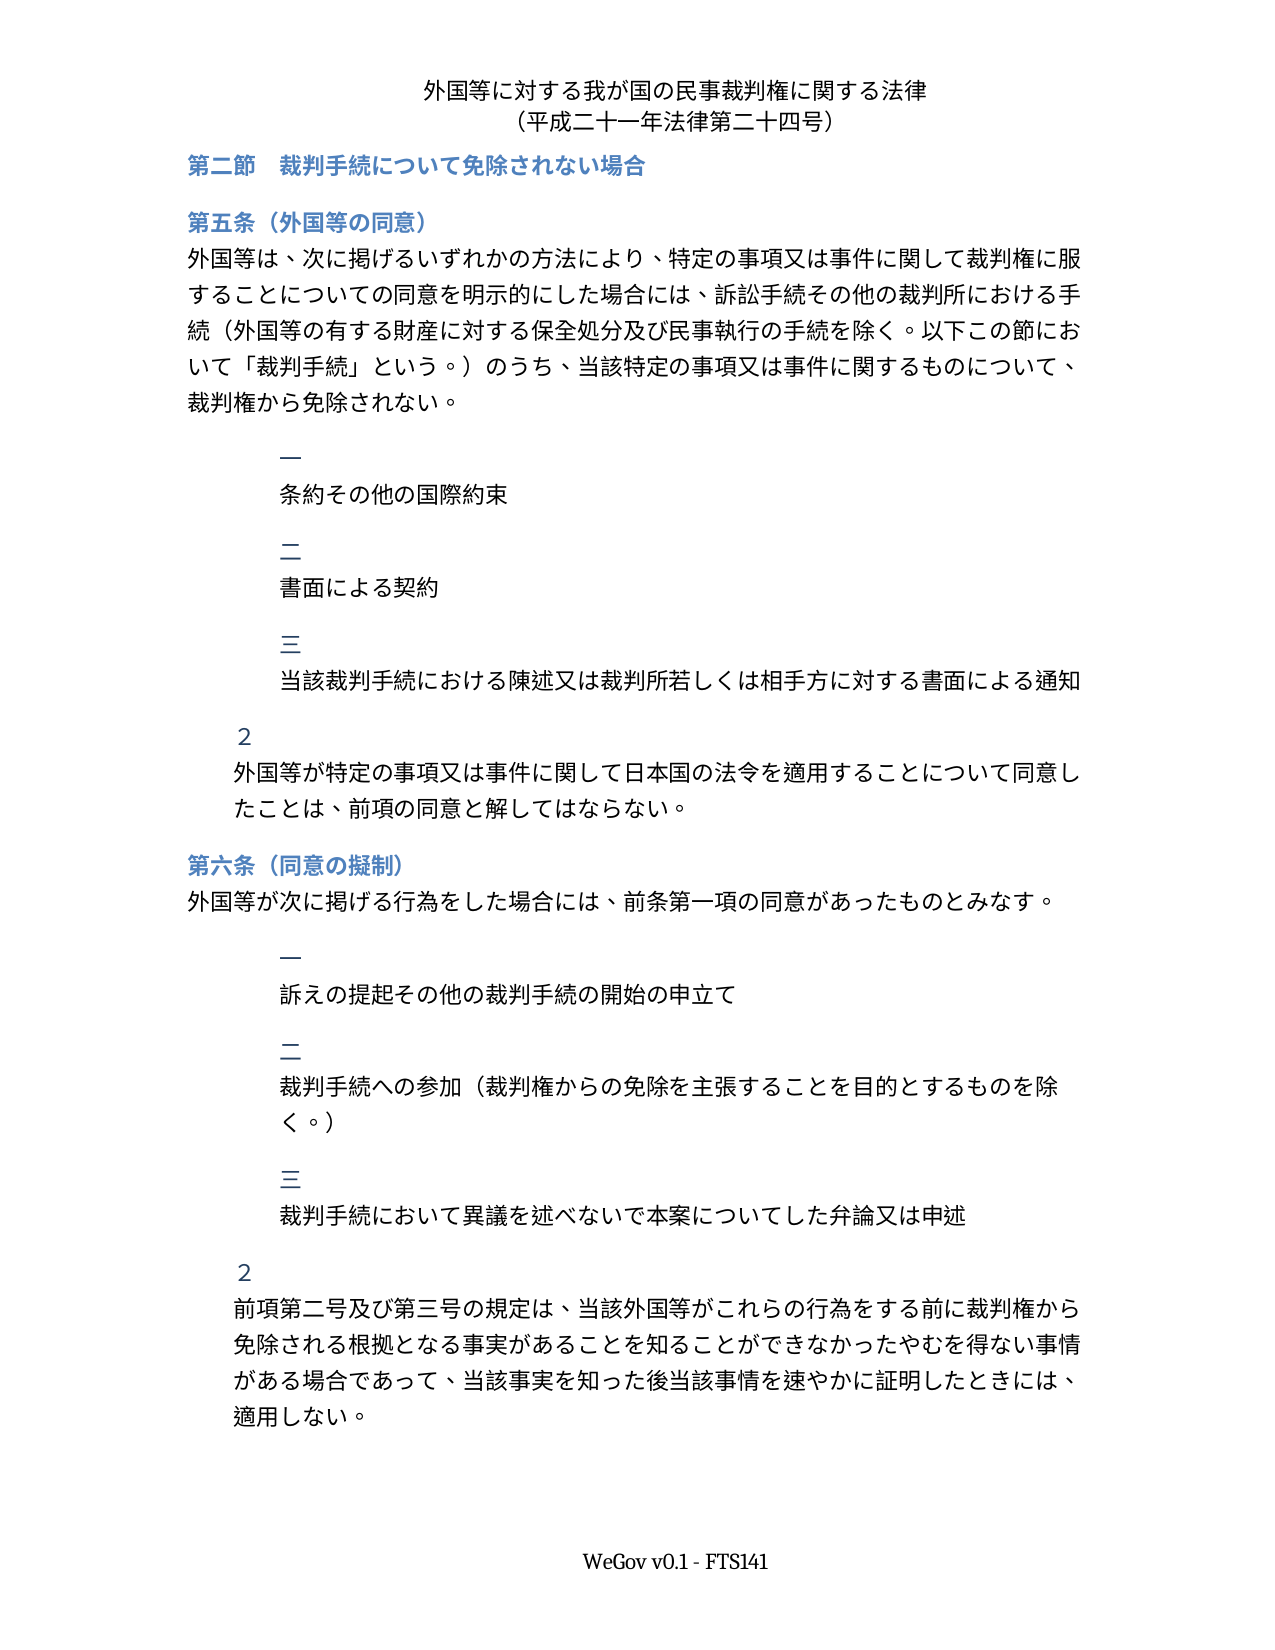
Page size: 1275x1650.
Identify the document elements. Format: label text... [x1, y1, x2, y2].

text 裁判手続において異議を述べないで本案についてした弁論又は申述 [279, 1200, 1087, 1231]
text 書面による契約 [279, 572, 1087, 603]
text 外国等が次に掲げる行為をした場合には、前条第一項の同意があったものとみなす。 [187, 886, 1087, 917]
text 条約その他の国際約束 [279, 479, 1087, 510]
subtitle 二 [279, 1035, 1087, 1067]
text 外国等が特定の事項又は事件に関して日本国の法令を適用することについて同意したことは、前項の同意と解してはならない。 [233, 757, 1087, 824]
text 当該裁判手続における陳述又は裁判所若しくは相手方に対する書面による通知 [279, 664, 1087, 696]
subtitle 三 [279, 1164, 1087, 1195]
subtitle 三 [279, 629, 1087, 660]
text 訴えの提起その他の裁判手続の開始の申立て [279, 979, 1087, 1010]
subtitle 第五条（外国等の同意） [187, 207, 1087, 238]
text 裁判手続への参加（裁判権からの免除を主張することを目的とするものを除く。） [279, 1071, 1087, 1138]
subtitle 二 [279, 536, 1087, 567]
subtitle 第六条（同意の擬制） [187, 850, 1087, 881]
subtitle 一 [279, 443, 1087, 474]
subtitle ２ [233, 1257, 1087, 1288]
subtitle ２ [233, 721, 1087, 753]
text 外国等は、次に掲げるいずれかの方法により、特定の事項又は事件に関して裁判権に服することについての同意を明示的にした場合には、訴訟手続その他の裁判所における手続（外国等の有する財産に対する保全処分及び民事執行の手続を除く。以下この節において「裁判手続」という。）のうち、当該特定の事項又は事件に関するものについて、裁判権から免除されない。 [187, 243, 1087, 418]
subtitle 一 [279, 943, 1087, 974]
subtitle 第二節 裁判手続について免除されない場合 [187, 150, 1087, 181]
text 前項第二号及び第三号の規定は、当該外国等がこれらの行為をする前に裁判権から免除される根拠となる事実があることを知ることができなかったやむを得ない事情がある場合であって、当該事実を知った後当該事情を速やかに証明したときには、適用しない。 [233, 1293, 1087, 1432]
